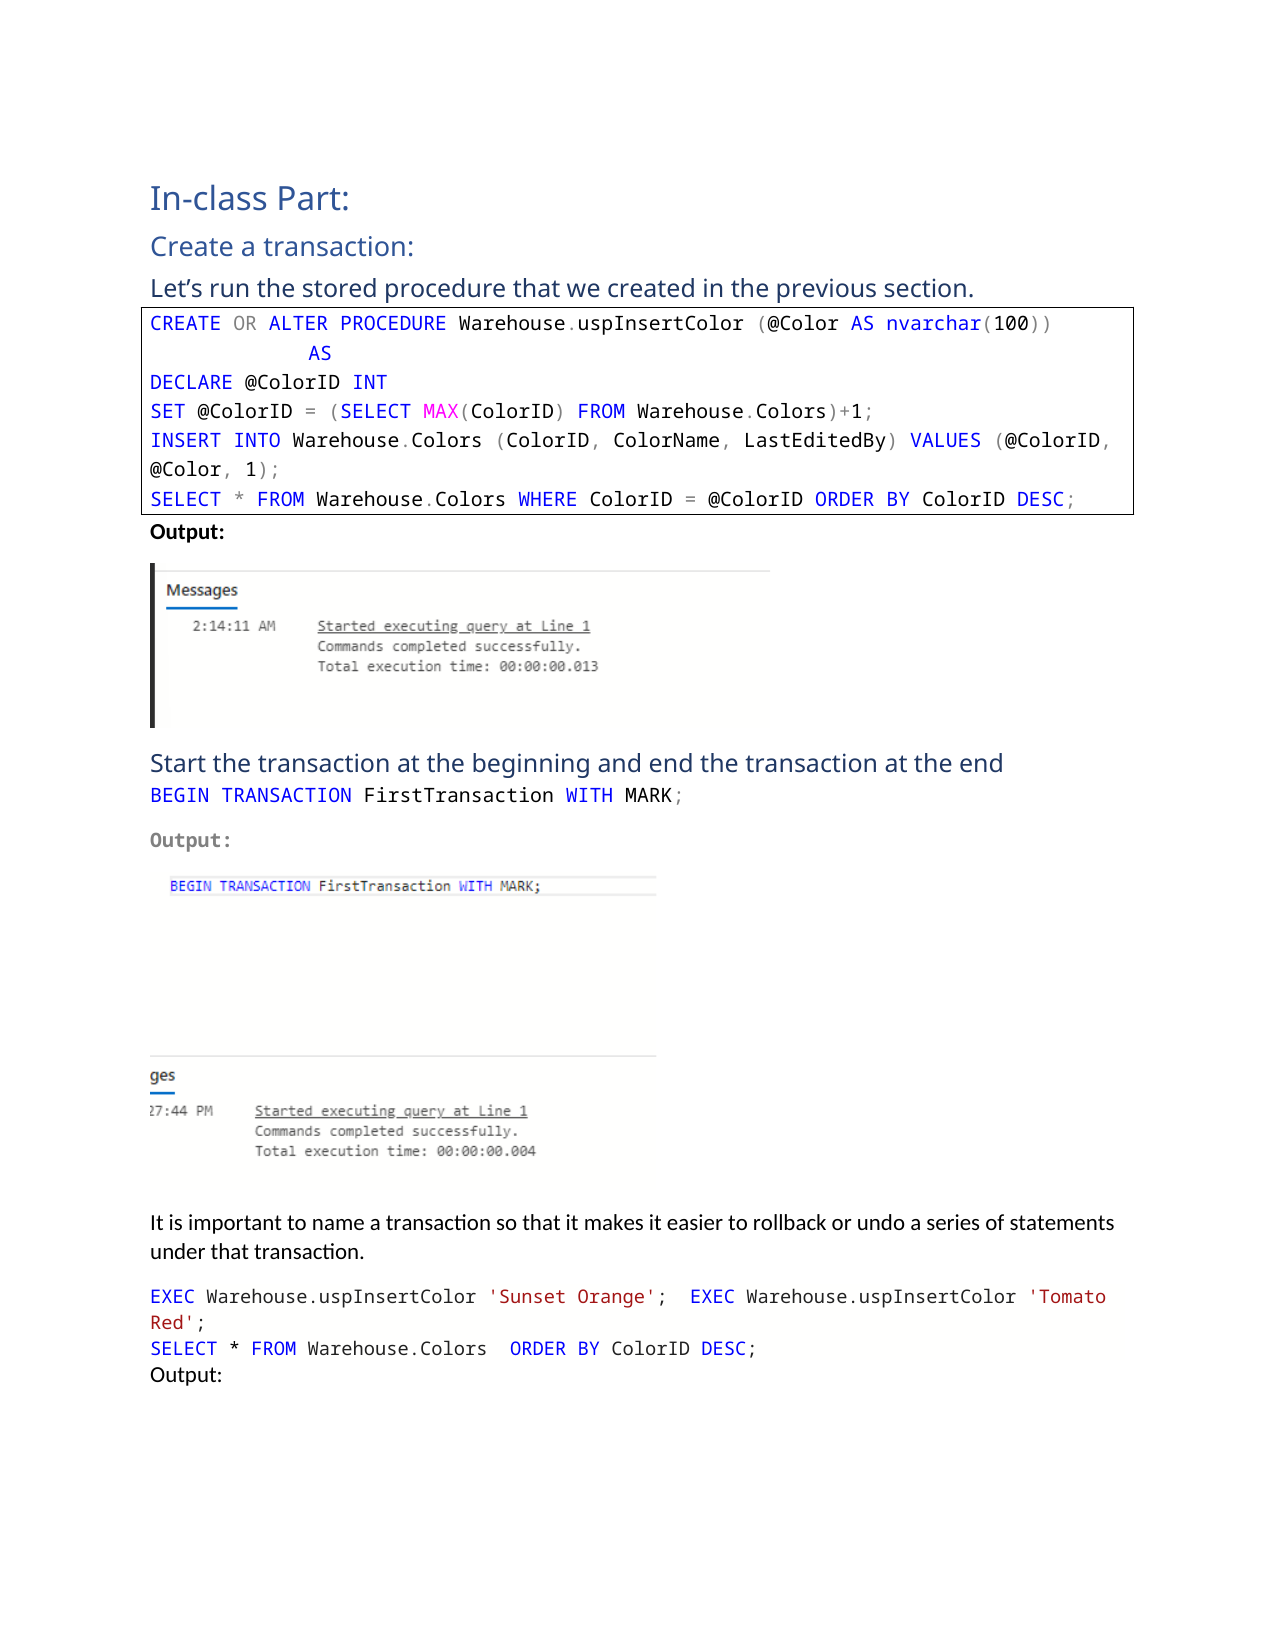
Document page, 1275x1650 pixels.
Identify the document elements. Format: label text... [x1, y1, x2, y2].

text SELECT * FROM Warehouse.Colors ORDER BY ColorID DESC; [150, 1335, 1125, 1360]
text It is important to name a transaction so that it makes it easier to rollback or undo a series of statements under that transaction. [150, 1208, 1125, 1266]
text BEGIN TRANSACTION FirstTransaction WITH MARK; [150, 782, 1125, 808]
subtitle Create a transaction: [150, 227, 1125, 264]
subtitle In-class Part: [150, 175, 1125, 220]
picture [150, 872, 657, 1190]
picture [150, 563, 771, 728]
text Output: [150, 1360, 1125, 1388]
text SELECT * FROM Warehouse.Colors WHERE ColorID = @ColorID ORDER BY ColorID DESC; [142, 482, 1133, 514]
text EXEC Warehouse.uspInsertColor 'Sunset Orange'; EXEC Warehouse.uspInsertColor 'Tomato Red'; [150, 1284, 1125, 1335]
text CREATE OR ALTER PROCEDURE Warehouse.uspInsertColor (@Color AS nvarchar(100)) [142, 308, 1133, 336]
text AS [142, 336, 1133, 365]
text INSERT INTO Warehouse.Colors (ColorID, ColorName, LastEditedBy) VALUES (@ColorID, @Color, 1); [142, 423, 1133, 482]
subtitle Let’s run the stored procedure that we created in the previous section. [150, 271, 1125, 304]
text DECLARE @ColorID INT [142, 365, 1133, 394]
text Output: [150, 517, 1125, 545]
text Output: [150, 827, 1125, 854]
text SET @ColorID = (SELECT MAX(ColorID) FROM Warehouse.Colors)+1; [142, 394, 1133, 423]
subtitle Start the transaction at the beginning and end the transaction at the end [150, 746, 1125, 779]
